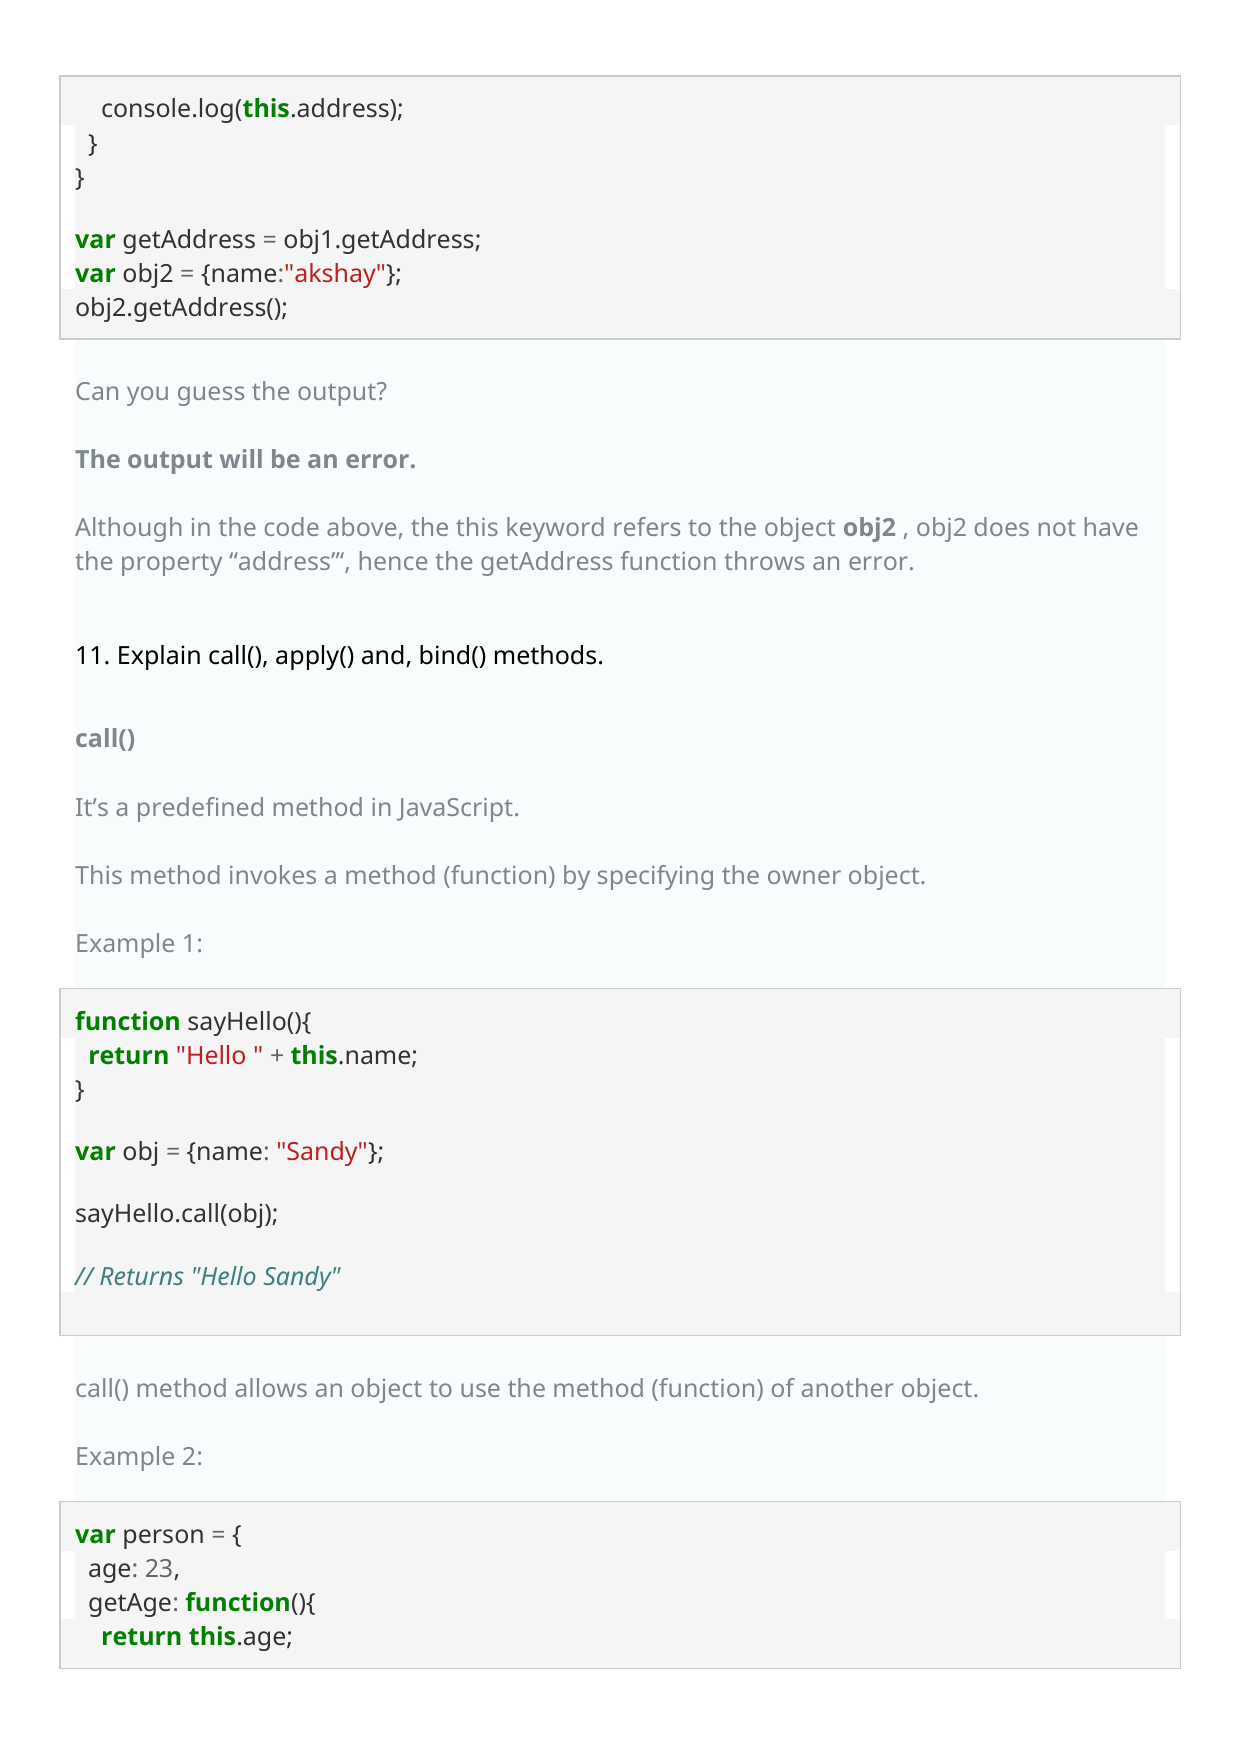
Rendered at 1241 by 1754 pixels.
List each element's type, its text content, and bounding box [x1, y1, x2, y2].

text // Returns "Hello Sandy" [75, 1258, 1165, 1276]
text var getAddress = obj1.getAddress; [75, 221, 1165, 255]
text } [75, 159, 1165, 193]
text return this.age; [61, 1603, 1180, 1668]
text console.log(this.address); [61, 77, 1180, 125]
text var person = { [61, 1502, 1180, 1551]
text age: 23, [75, 1551, 1165, 1585]
text var obj = {name: "Sandy"}; [75, 1134, 1165, 1168]
text obj2.getAddress(); [61, 273, 1180, 338]
text call() It’s a predefined method in JavaScript. This method invokes a method (function) by specifying the owner object. Example 1: [75, 687, 1165, 988]
text 11. Explain call(), apply() and, bind() methods. [75, 637, 1165, 671]
text function sayHello(){ [61, 989, 1180, 1038]
text sayHello.call(obj); [75, 1196, 1165, 1230]
text } [75, 125, 1165, 159]
text call() method allows an object to use the method (function) of another object. Example 2: [75, 1336, 1165, 1501]
text var obj2 = {name:"akshay"}; [75, 255, 1165, 273]
text return "Hello " + this.name; [75, 1038, 1165, 1072]
text Can you guess the output? The output will be an error. Although in the code above, the this keyword refers to the object obj2 , obj2 does not have the property “address”‘, hence the getAddress function throws an error. [75, 340, 1165, 606]
text getAge: function(){ [75, 1585, 1165, 1603]
text } [75, 1072, 1165, 1106]
